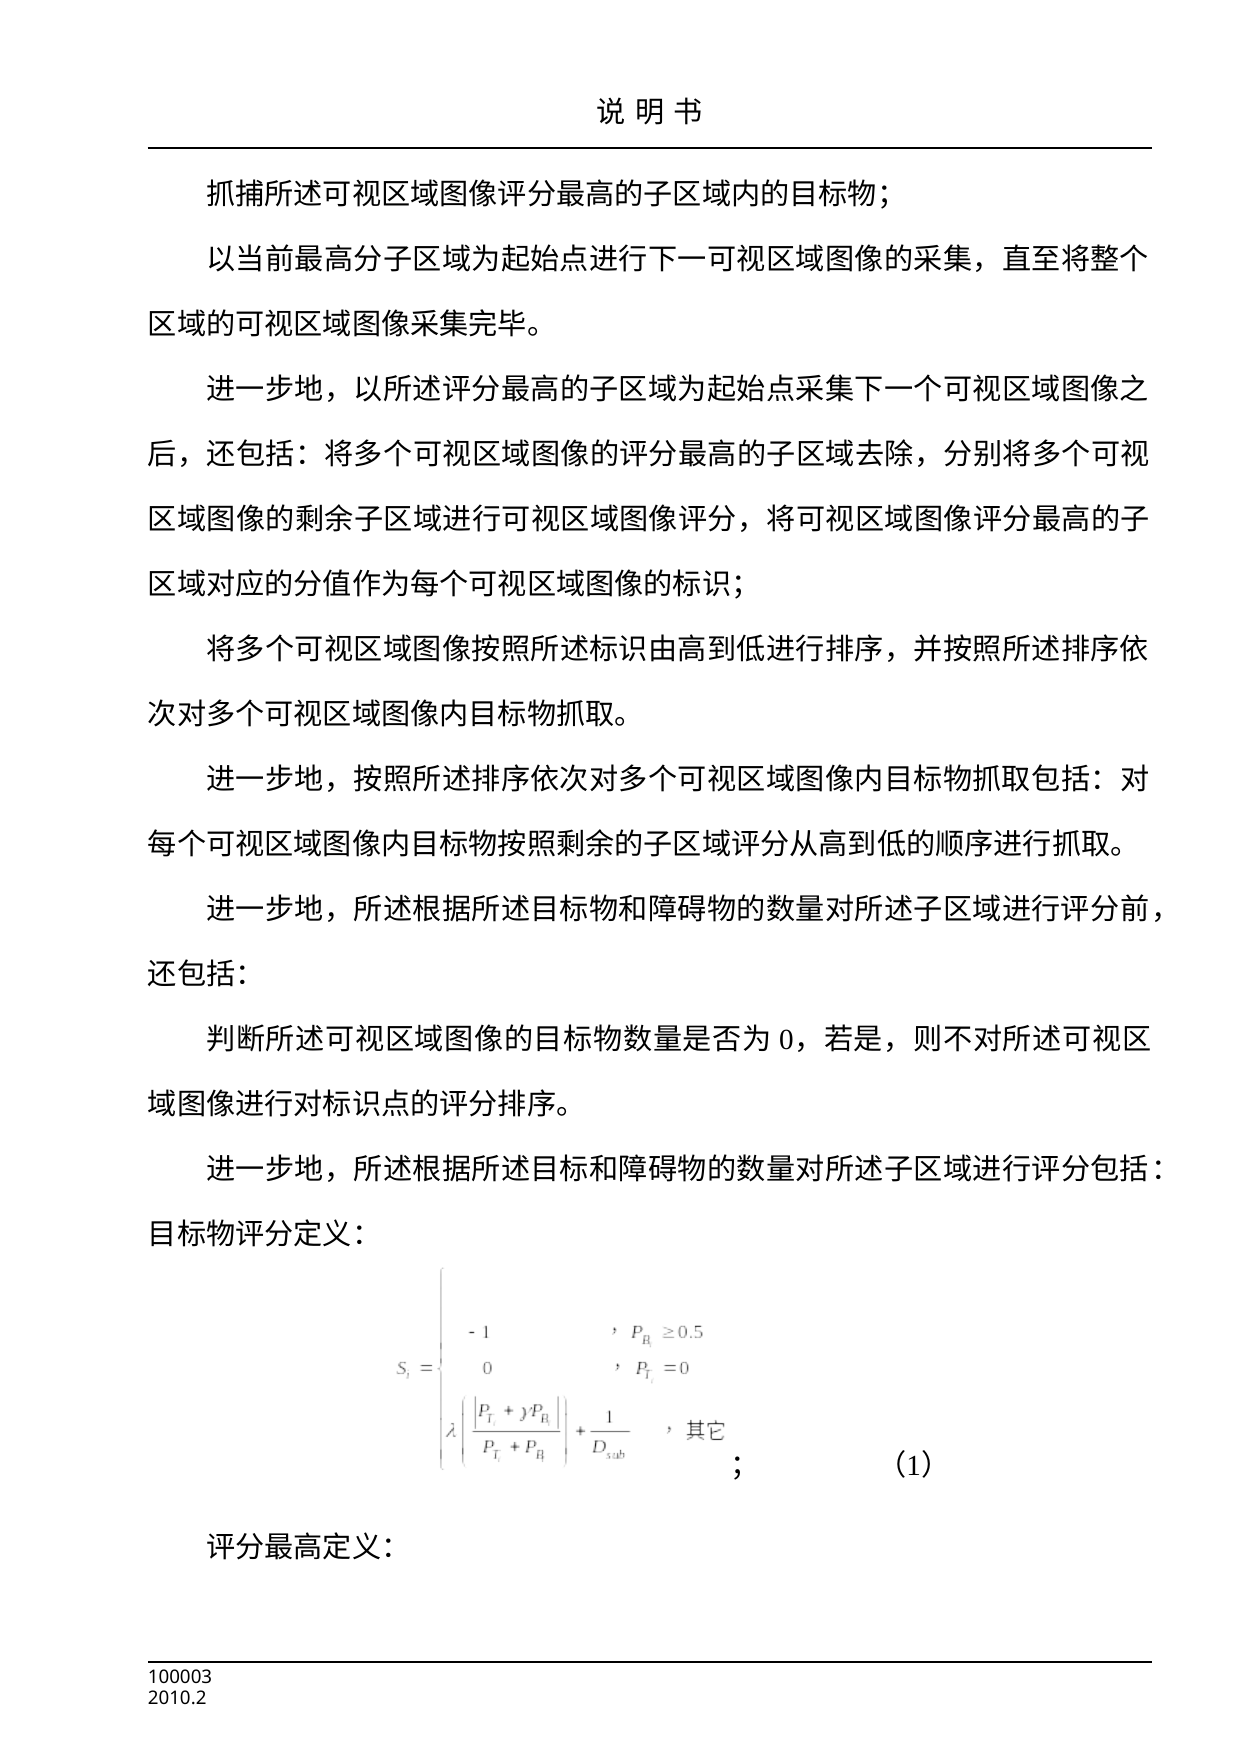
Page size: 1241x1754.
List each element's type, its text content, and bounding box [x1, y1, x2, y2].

text 进一步地，所述根据所述目标和障碍物的数量对所述子区域进行评分包括：目标物评分定义： [148, 1134, 1152, 1264]
text 判断所述可视区域图像的目标物数量是否为0，若是，则不对所述可视区域图像进行对标识点的评分排序。 [148, 1004, 1152, 1134]
text 评分最高定义： [148, 1513, 1152, 1578]
text 进一步地，以所述评分最高的子区域为起始点采集下一个可视区域图像之后，还包括：将多个可视区域图像的评分最高的子区域去除，分别将多个可视区域图像的剩余子区域进行可视区域图像评分，将可视区域图像评分最高的子区域对应的分值作为每个可视区域图像的标识； [148, 354, 1152, 614]
text ； （1） [148, 1264, 1152, 1491]
text 以当前最高分子区域为起始点进行下一可视区域图像的采集，直至将整个区域的可视区域图像采集完毕。 [148, 224, 1152, 354]
text 进一步地，按照所述排序依次对多个可视区域图像内目标物抓取包括：对每个可视区域图像内目标物按照剩余的子区域评分从高到低的顺序进行抓取。 [148, 744, 1152, 874]
text 将多个可视区域图像按照所述标识由高到低进行排序，并按照所述排序依次对多个可视区域图像内目标物抓取。 [148, 614, 1152, 744]
text 抓捕所述可视区域图像评分最高的子区域内的目标物； [148, 159, 1152, 224]
text 进一步地，所述根据所述目标物和障碍物的数量对所述子区域进行评分前，还包括： [148, 874, 1152, 1004]
